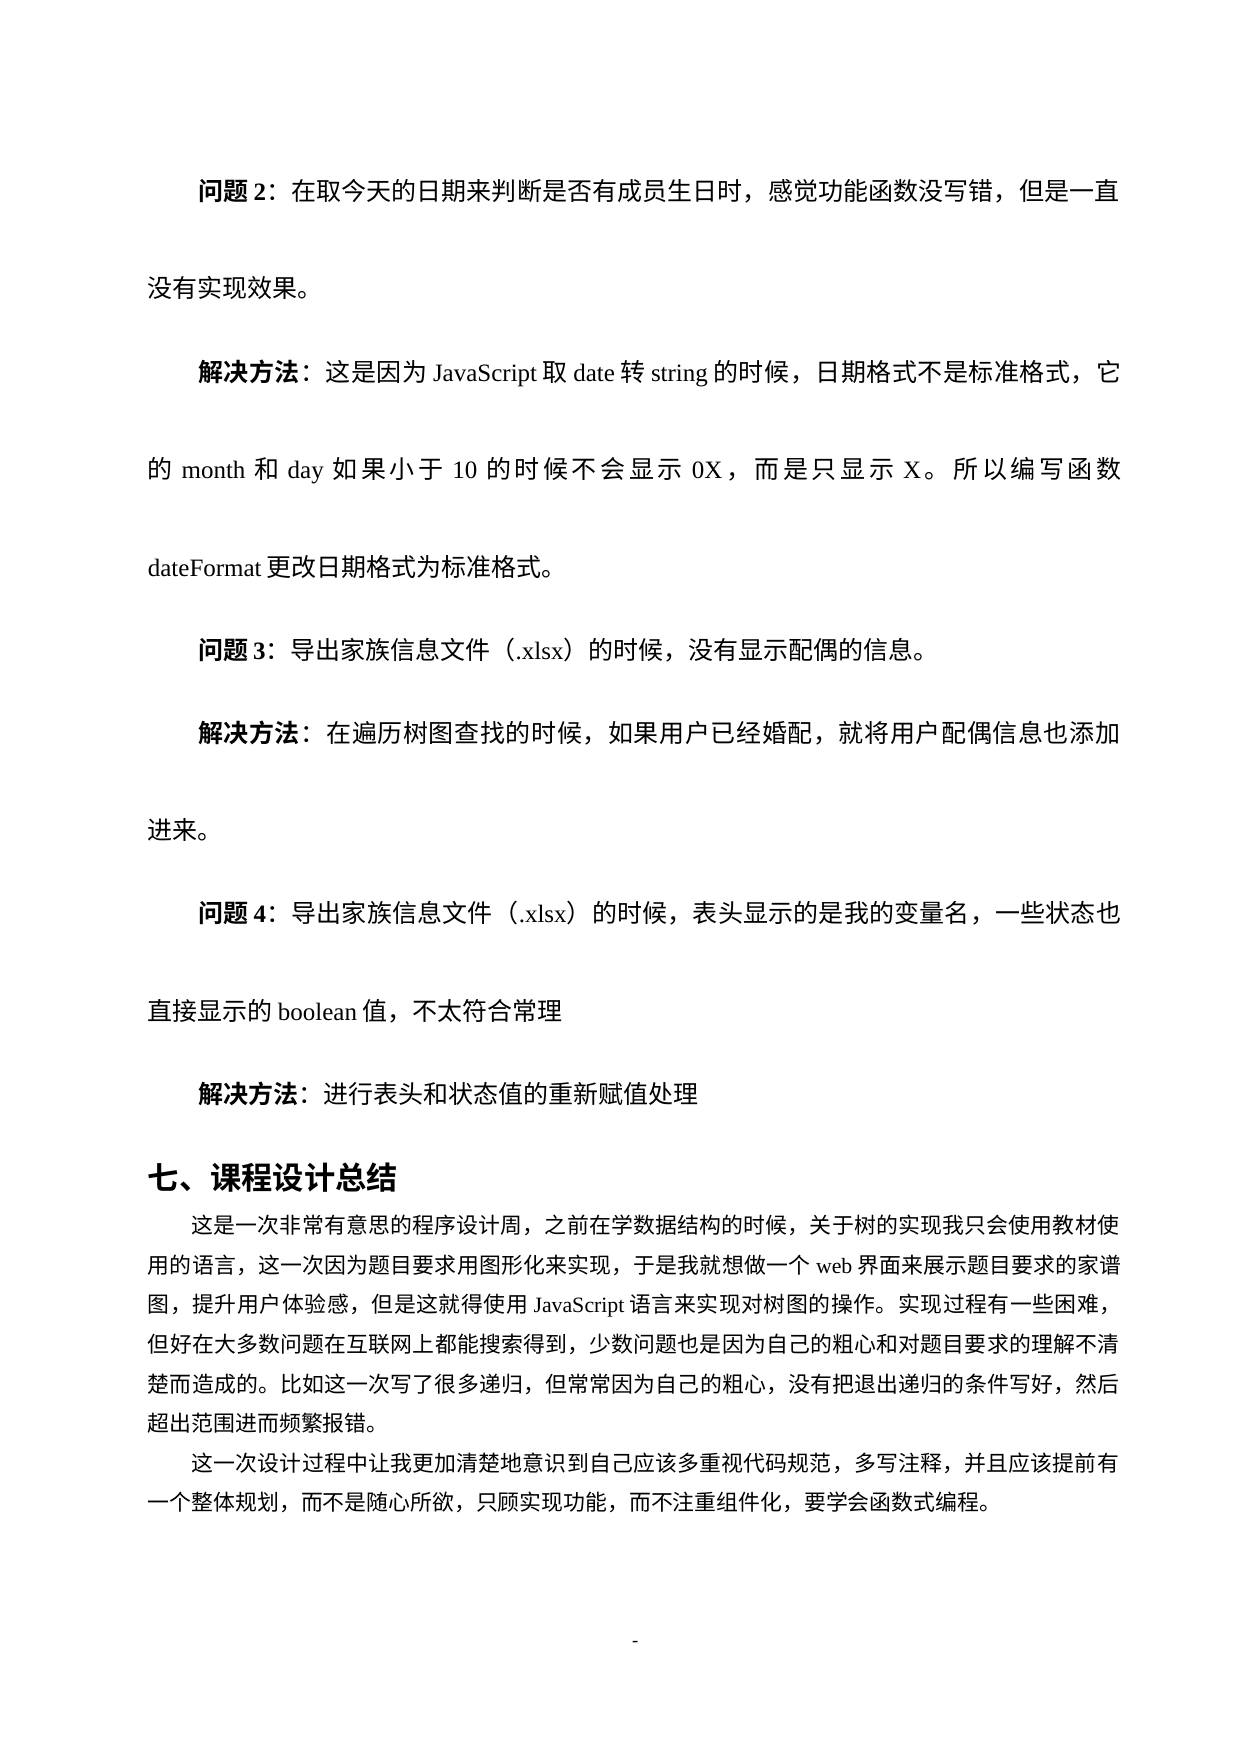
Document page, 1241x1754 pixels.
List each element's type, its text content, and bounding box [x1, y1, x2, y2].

text 问题2：在取今天的日期来判断是否有成员生日时，感觉功能函数没写错，但是一直没有实现效果。 [148, 157, 1122, 319]
text 问题4：导出家族信息文件（.xlsx）的时候，表头显示的是我的变量名，一些状态也直接显示的boolean值，不太符合常理 [148, 879, 1122, 1042]
text 这一次设计过程中让我更加清楚地意识到自己应该多重视代码规范，多写注释，并且应该提前有一个整体规划，而不是随心所欲，只顾实现功能，而不注重组件化，要学会函数式编程。 [148, 1446, 1122, 1517]
text 问题3：导出家族信息文件（.xlsx）的时候，没有显示配偶的信息。 [148, 616, 1122, 681]
text 解决方法：这是因为JavaScript取date转string的时候，日期格式不是标准格式，它的month和day如果小于10的时候不会显示0X，而是只显示X。所以编写函数dateFormat更改日期格式为标准格式。 [148, 338, 1122, 598]
text 七、课程设计总结 [148, 1143, 1122, 1208]
text 解决方法：进行表头和状态值的重新赋值处理 [148, 1060, 1122, 1125]
text 这是一次非常有意思的程序设计周，之前在学数据结构的时候，关于树的实现我只会使用教材使用的语言，这一次因为题目要求用图形化来实现，于是我就想做一个web界面来展示题目要求的家谱图，提升用户体验感，但是这就得使用JavaScript语言来实现对树图的操作。实现过程有一些困难，但好在大多数问题在互联网上都能搜索得到，少数问题也是因为自己的粗心和对题目要求的理解不清楚而造成的。比如这一次写了很多递归，但常常因为自己的粗心，没有把退出递归的条件写好，然后超出范围进而频繁报错。 [148, 1208, 1122, 1438]
text 解决方法：在遍历树图查找的时候，如果用户已经婚配，就将用户配偶信息也添加进来。 [148, 699, 1122, 861]
